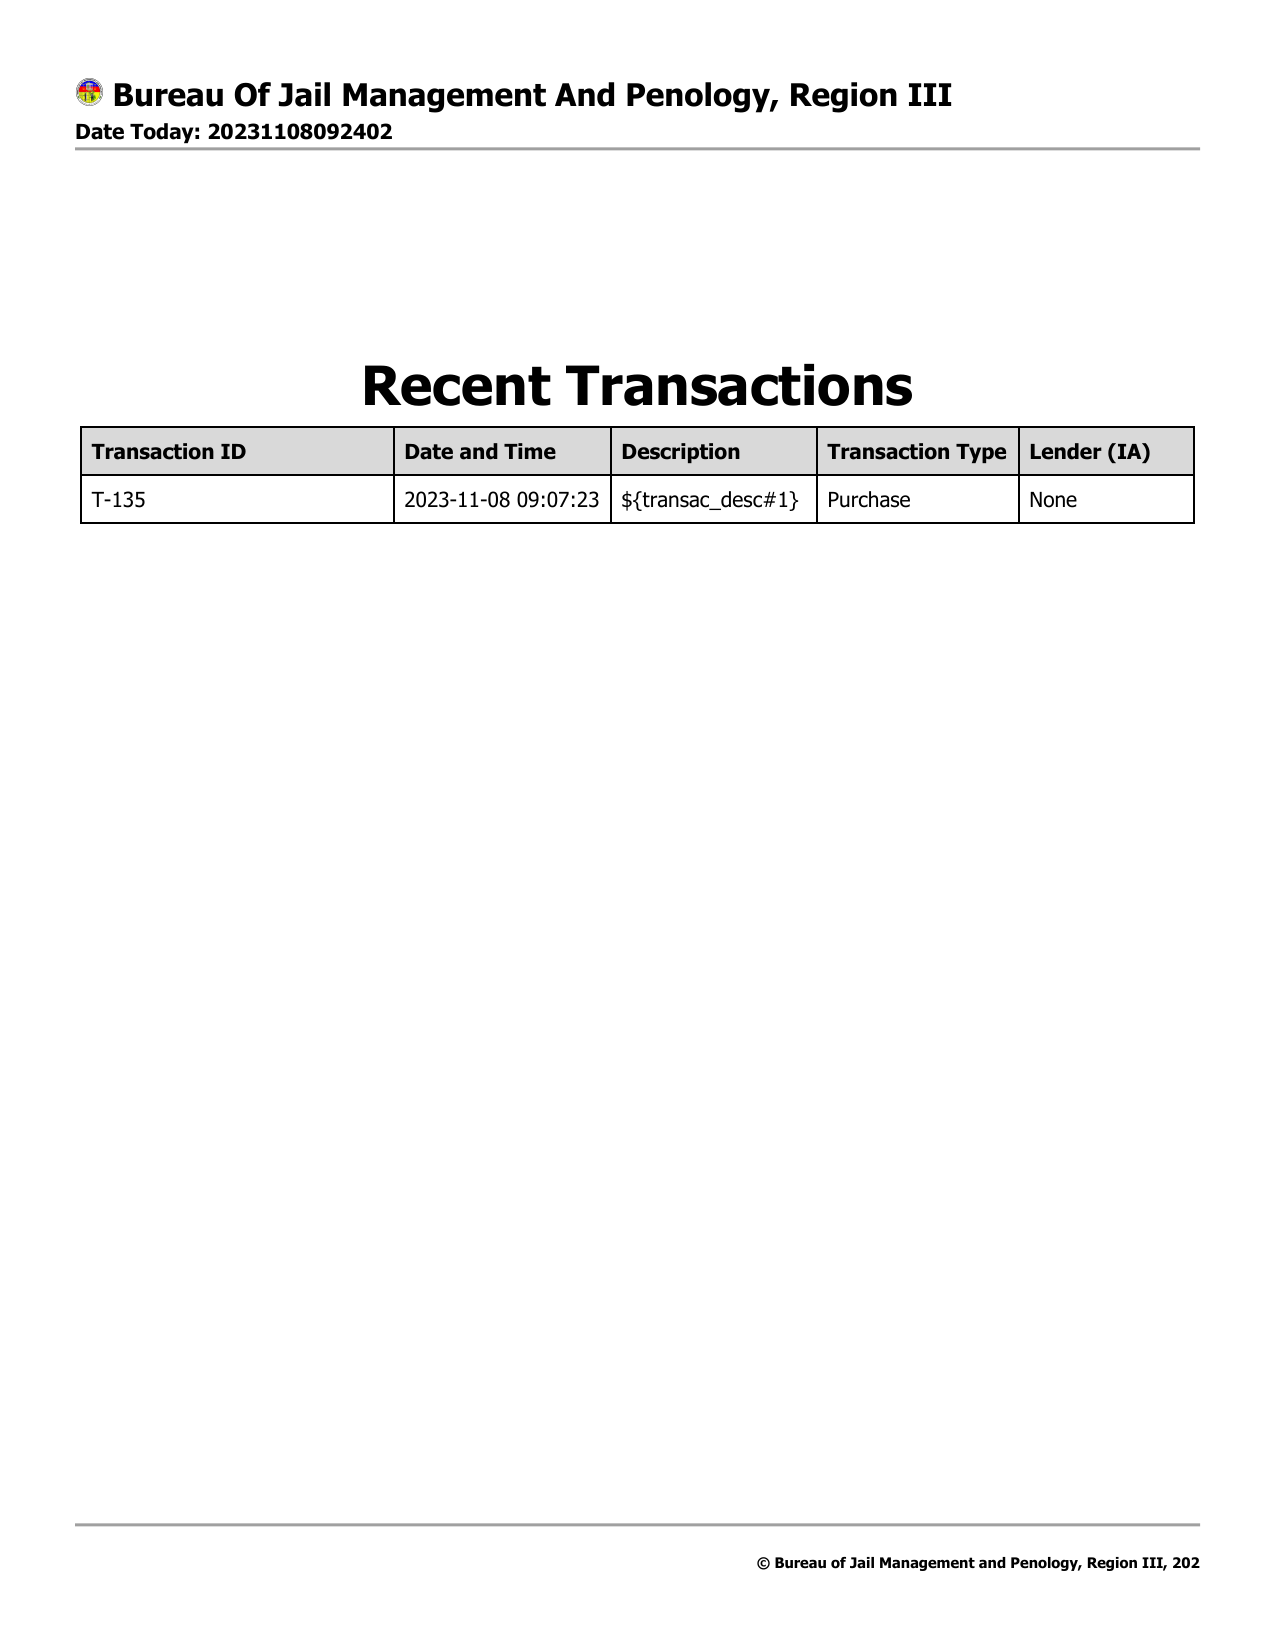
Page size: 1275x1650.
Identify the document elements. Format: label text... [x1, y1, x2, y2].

table_header Date and Time [395, 428, 610, 474]
table_cell 2023-11-08 09:07:23 [395, 476, 610, 522]
table_cell Purchase [818, 476, 1018, 522]
table_cell T-135 [82, 476, 393, 522]
table_header Transaction Type [818, 428, 1018, 474]
table_cell ${transac_desc#1} [612, 476, 816, 522]
table_header Transaction ID [82, 428, 393, 474]
table_cell None [1020, 476, 1193, 522]
picture [75, 77, 104, 107]
table_header Description [612, 428, 816, 474]
table_header Lender (IA) [1020, 428, 1193, 474]
text Recent Transactions [75, 351, 1200, 416]
